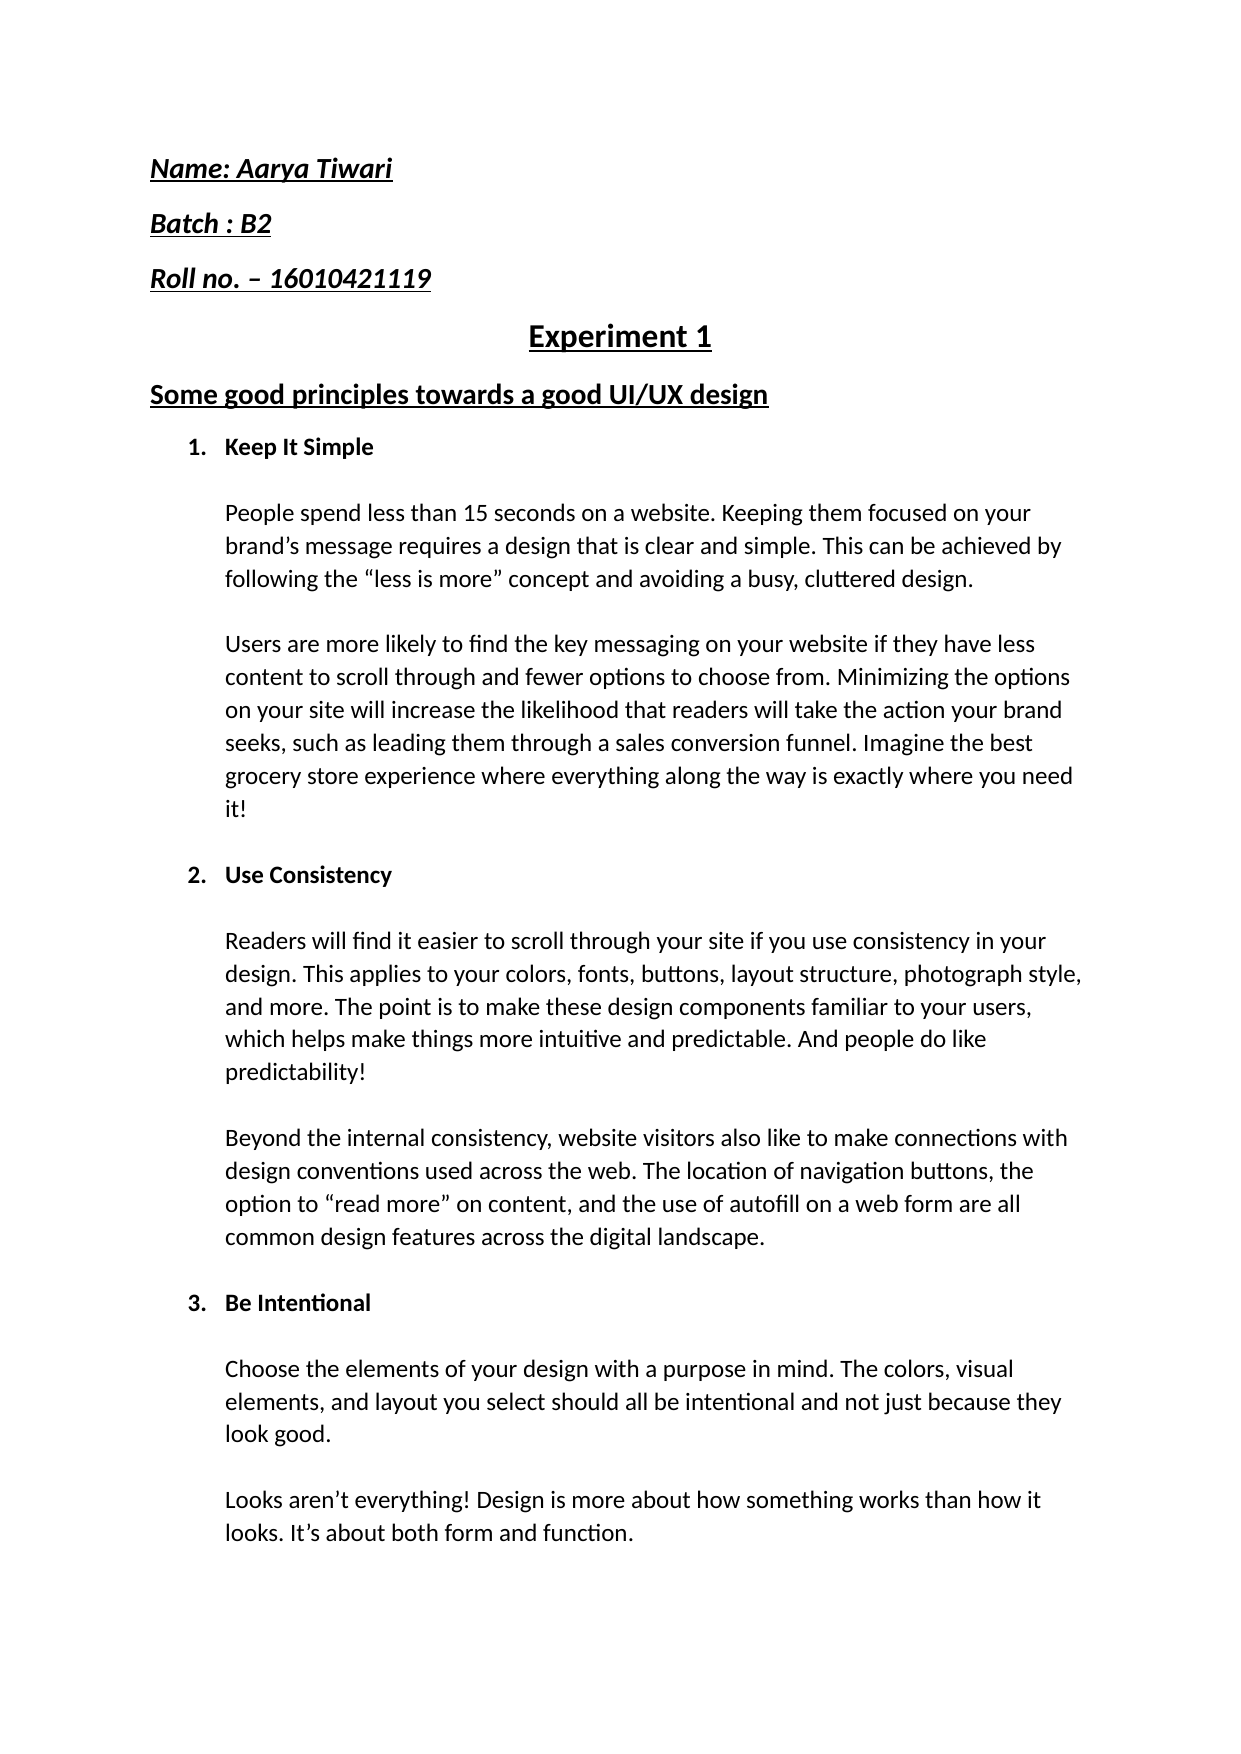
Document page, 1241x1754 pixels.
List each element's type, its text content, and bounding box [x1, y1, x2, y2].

text Name: Aarya Tiwari [150, 150, 1090, 186]
text Some good principles towards a good UI/UX design [150, 376, 1090, 412]
text Roll no. – 16010421119 [150, 260, 1090, 296]
list Readers will find it easier to scroll through your site if you use consistency in your design. This applies to your colors, fonts, buttons, layout structure, photograph style, and more. The point is to make these design components familiar to your users, which helps make things more intuitive and predictable. And people do like predictability! [225, 925, 1090, 1087]
list Keep It Simple [187, 431, 1090, 462]
list Be Intentional [187, 1287, 1090, 1317]
list Beyond the internal consistency, website visitors also like to make connections with design conventions used across the web. The location of navigation buttons, the option to “read more” on content, and the use of autofill on a web form are all common design features across the digital landscape. [225, 1122, 1090, 1252]
list Use Consistency [187, 859, 1090, 889]
list People spend less than 15 seconds on a website. Keeping them focused on your brand’s message requires a design that is clear and simple. This can be achieved by following the “less is more” concept and avoiding a busy, cluttered design. [225, 497, 1090, 593]
list Users are more likely to find the key messaging on your website if they have less content to scroll through and fewer options to choose from. Minimizing the options on your site will increase the likelihood that readers will take the action your brand seeks, such as leading them through a sales conversion funnel. Imagine the best grocery store experience where everything along the way is exactly where you need it! [225, 628, 1090, 824]
list Looks aren’t everything! Design is more about how something works than how it looks. It’s about both form and function. [225, 1484, 1090, 1548]
text Experiment 1 [150, 315, 1090, 356]
list Choose the elements of your design with a purpose in mind. The colors, visual elements, and layout you select should all be intentional and not just because they look good. [225, 1353, 1090, 1449]
text Batch : B2 [150, 205, 1090, 241]
